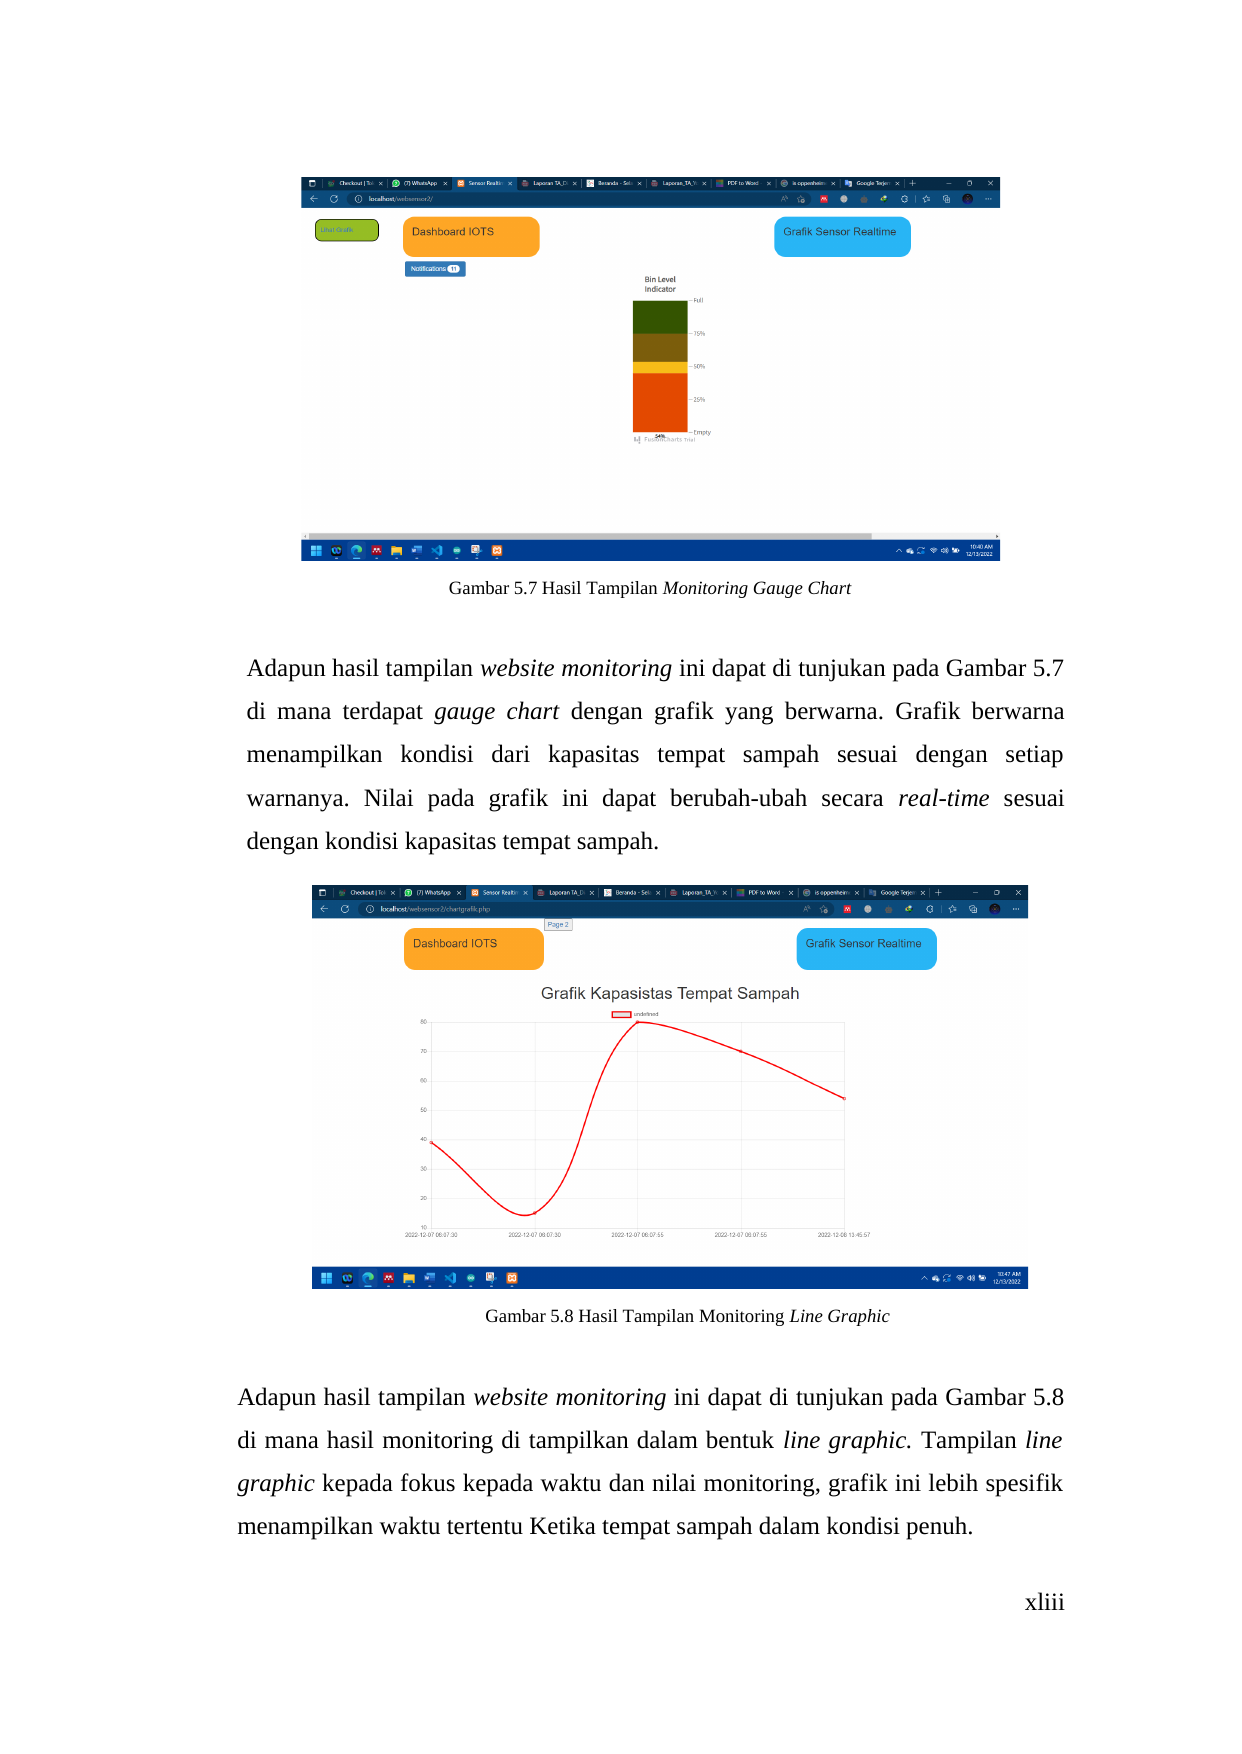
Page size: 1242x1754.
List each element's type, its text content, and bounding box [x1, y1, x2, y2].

picture [301, 177, 1001, 561]
text Adapun hasil tampilan website monitoring ini dapat di tunjukan pada Gambar 5.7 di mana terdapat gauge chart dengan grafik yang berwarna. Grafik berwarna menampilkan kondisi dari kapasitas tempat sampah sesuai dengan setiap warnanya. Nilai pada grafik ini dapat berubah-ubah secara real-time sesuai dengan kondisi kapasitas tempat sampah. [246, 653, 1065, 854]
text Gambar 5.7 Hasil Tampilan Monitoring Gauge Chart [237, 577, 1065, 598]
text Adapun hasil tampilan website monitoring ini dapat di tunjukan pada Gambar 5.8 di mana hasil monitoring di tampilkan dalam bentuk line graphic. Tampilan line graphic kepada fokus kepada waktu dan nilai monitoring, grafik ini lebih spesifik menampilkan waktu tertentu Ketika tempat sampah dalam kondisi penuh. [237, 1382, 1065, 1540]
text Gambar 5.8 Hasil Tampilan Monitoring Line Graphic [312, 1305, 1065, 1327]
picture [312, 885, 1029, 1289]
